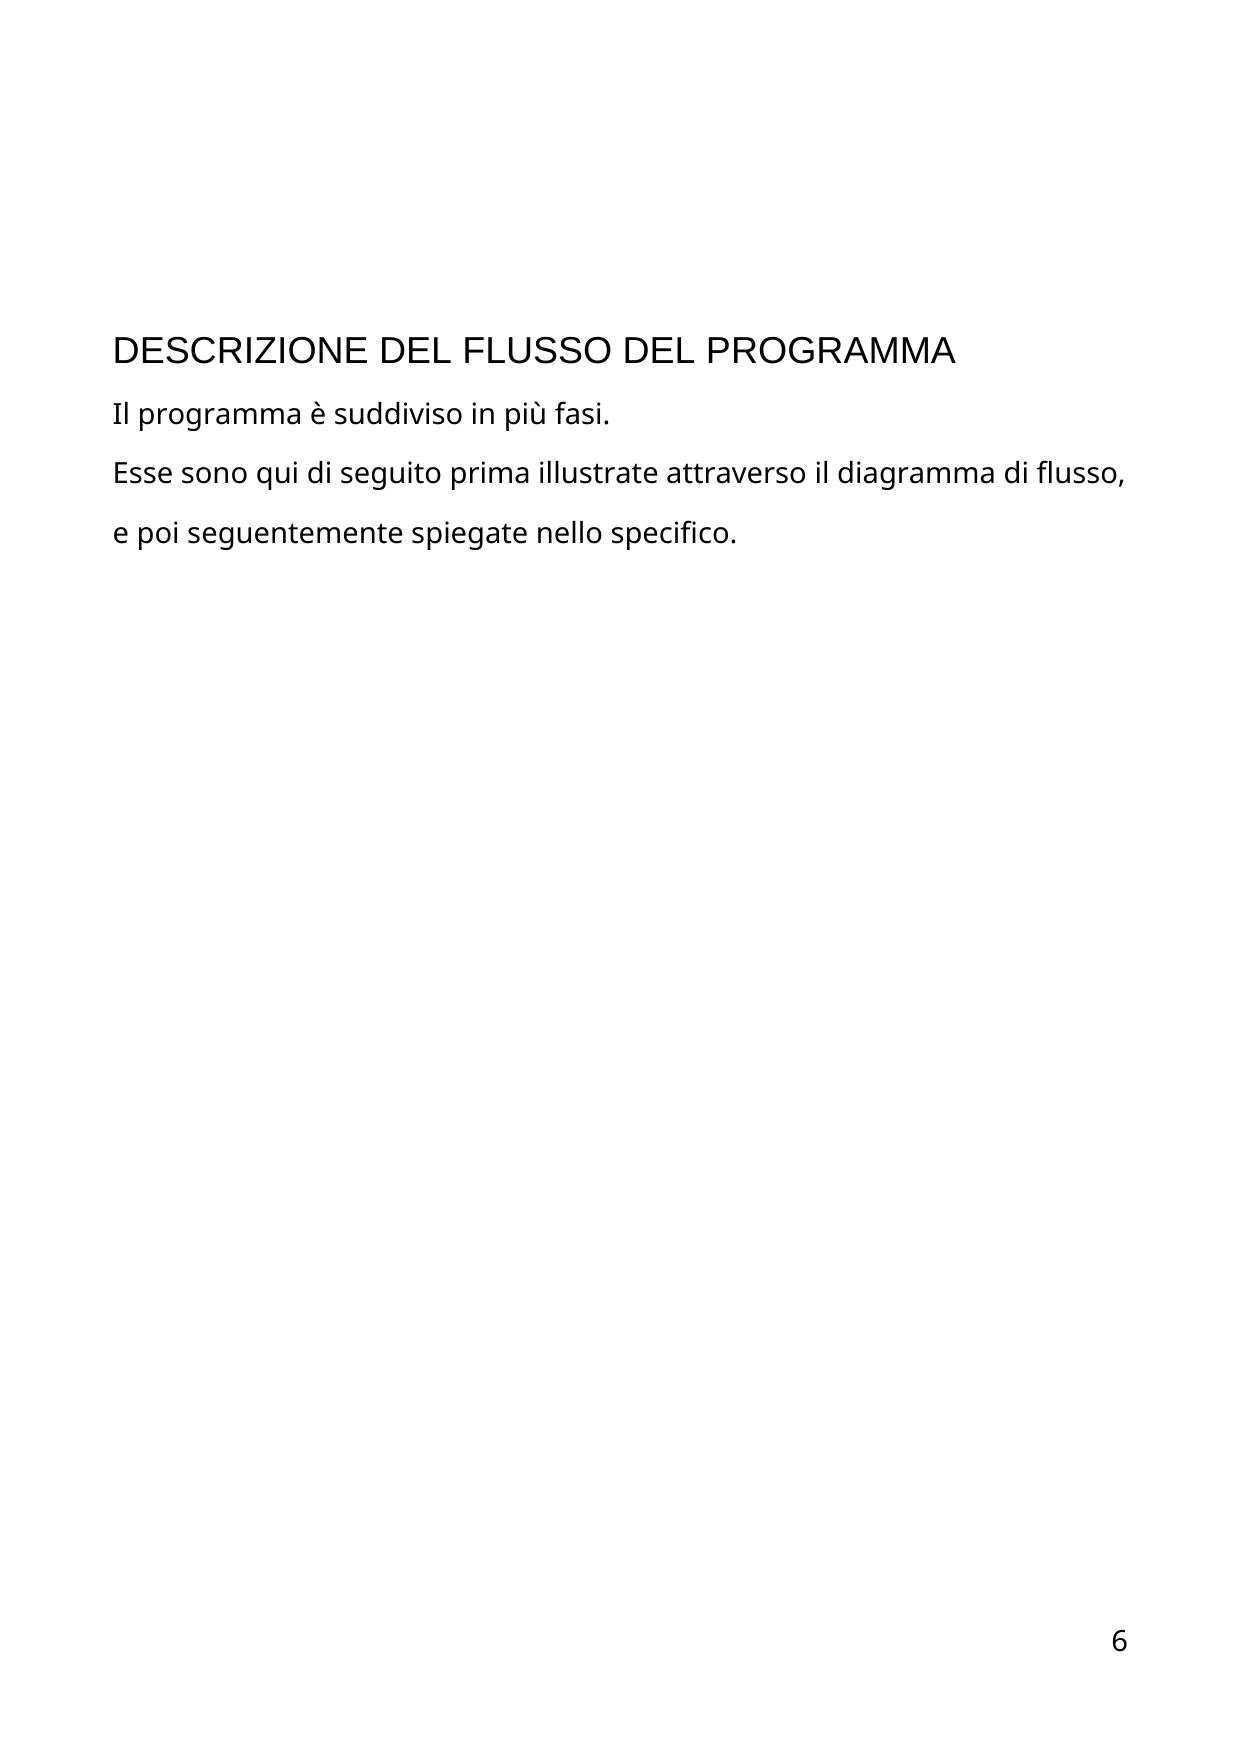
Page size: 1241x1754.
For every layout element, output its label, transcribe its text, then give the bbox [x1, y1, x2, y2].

text Il programma è suddiviso in più fasi. [112, 393, 1128, 433]
text DESCRIZIONE DEL FLUSSO DEL PROGRAMMA [112, 328, 1128, 372]
text Esse sono qui di seguito prima illustrate attraverso il diagramma di flusso, e poi seguentemente spiegate nello specifico. [112, 453, 1128, 552]
